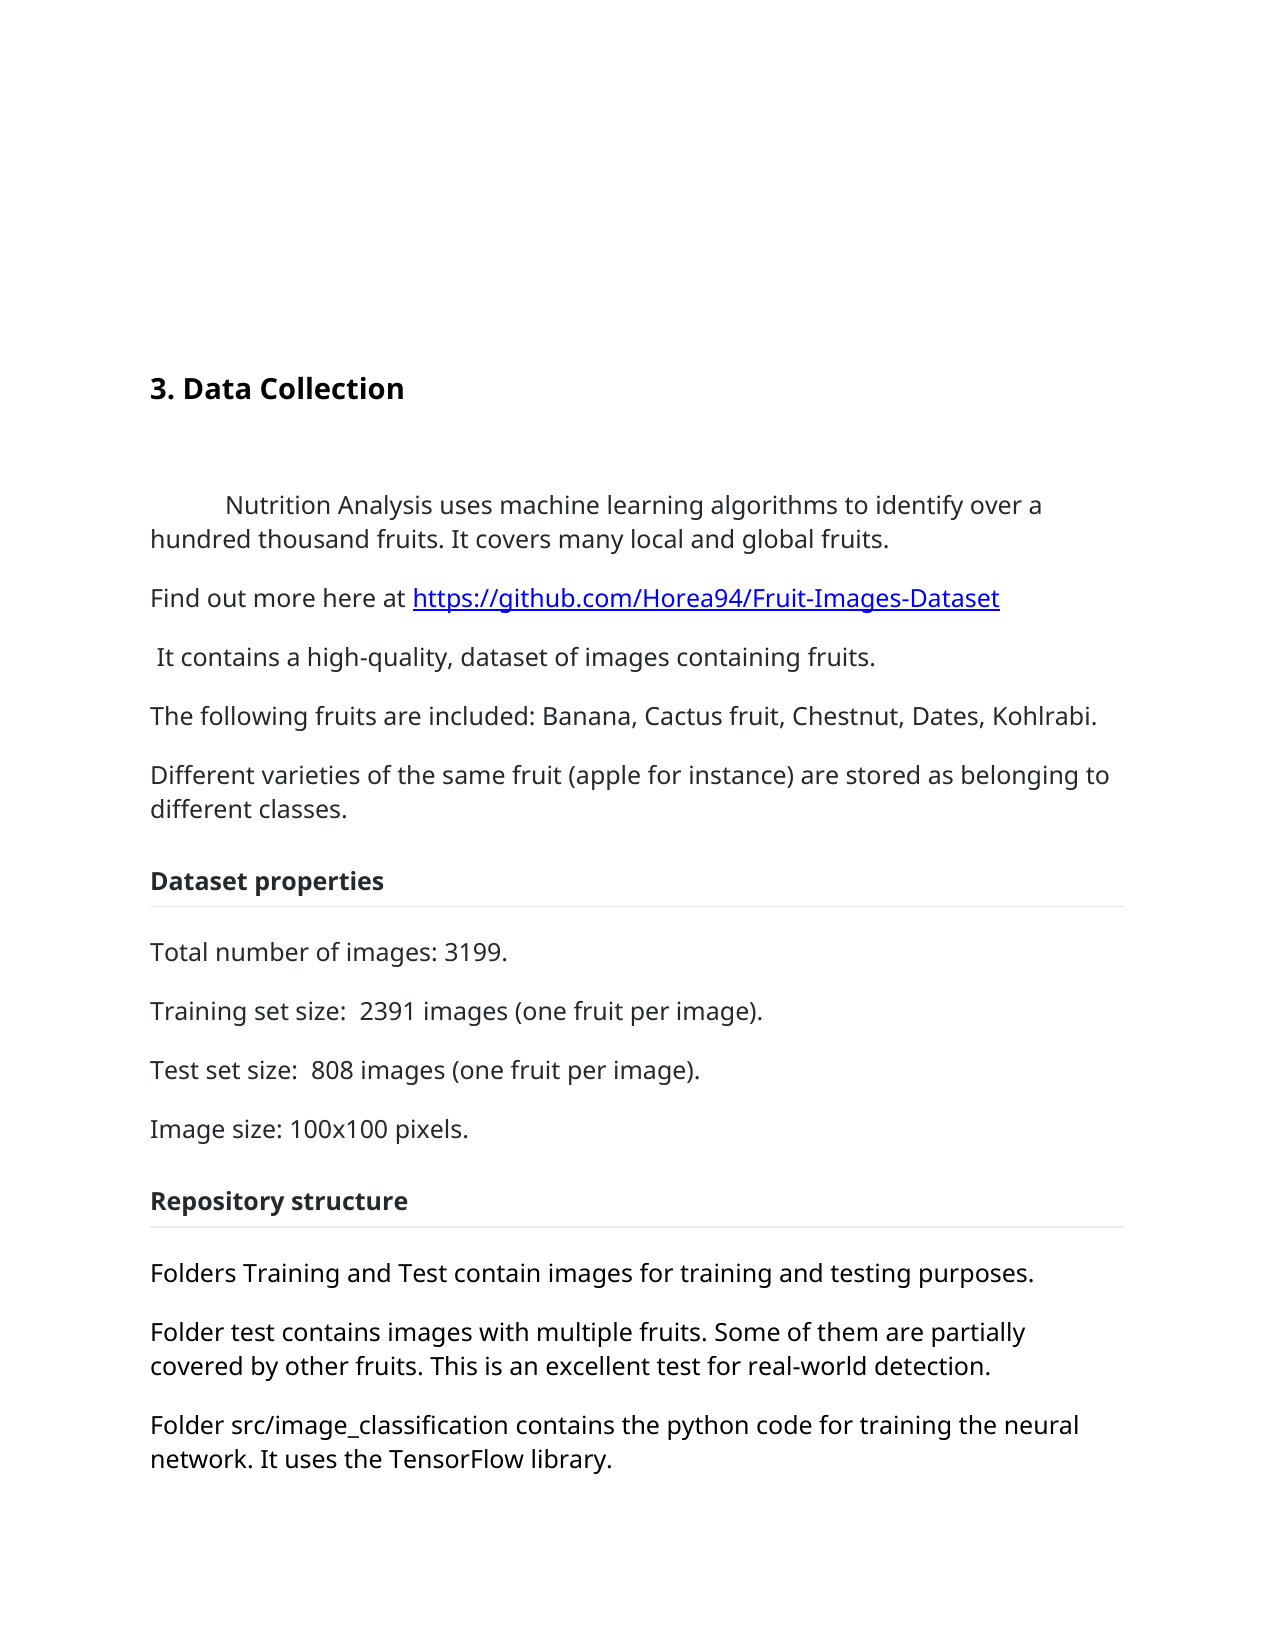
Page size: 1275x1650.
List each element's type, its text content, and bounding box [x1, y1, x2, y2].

text Nutrition Analysis uses machine learning algorithms to identify over a hundred thousand fruits. It covers many local and global fruits. [150, 487, 1125, 555]
text Folder test contains images with multiple fruits. Some of them are partially covered by other fruits. This is an excellent test for real-world detection. [150, 1314, 1125, 1382]
text Different varieties of the same fruit (apple for instance) are stored as belonging to different classes. [150, 758, 1125, 826]
text Folders Training and Test contain images for training and testing purposes. [150, 1255, 1125, 1289]
text Training set size: 2391 images (one fruit per image). [150, 994, 1125, 1028]
text Test set size: 808 images (one fruit per image). [150, 1053, 1125, 1087]
text 3. Data Collection [150, 368, 1125, 408]
text Image size: 100x100 pixels. [150, 1112, 1125, 1146]
text Folder src/image_classification contains the python code for training the neural network. It uses the TensorFlow library. [150, 1407, 1125, 1476]
text It contains a high-quality, dataset of images containing fruits. [150, 639, 1125, 673]
text Total number of images: 3199. [150, 935, 1125, 969]
text The following fruits are included: Banana, Cactus fruit, Chestnut, Dates, Kohlrabi. [150, 698, 1125, 733]
text Find out more here at https://github.com/Horea94/Fruit-Images-Dataset [150, 580, 1125, 614]
subtitle Dataset properties [150, 863, 1125, 906]
subtitle Repository structure [150, 1184, 1125, 1226]
